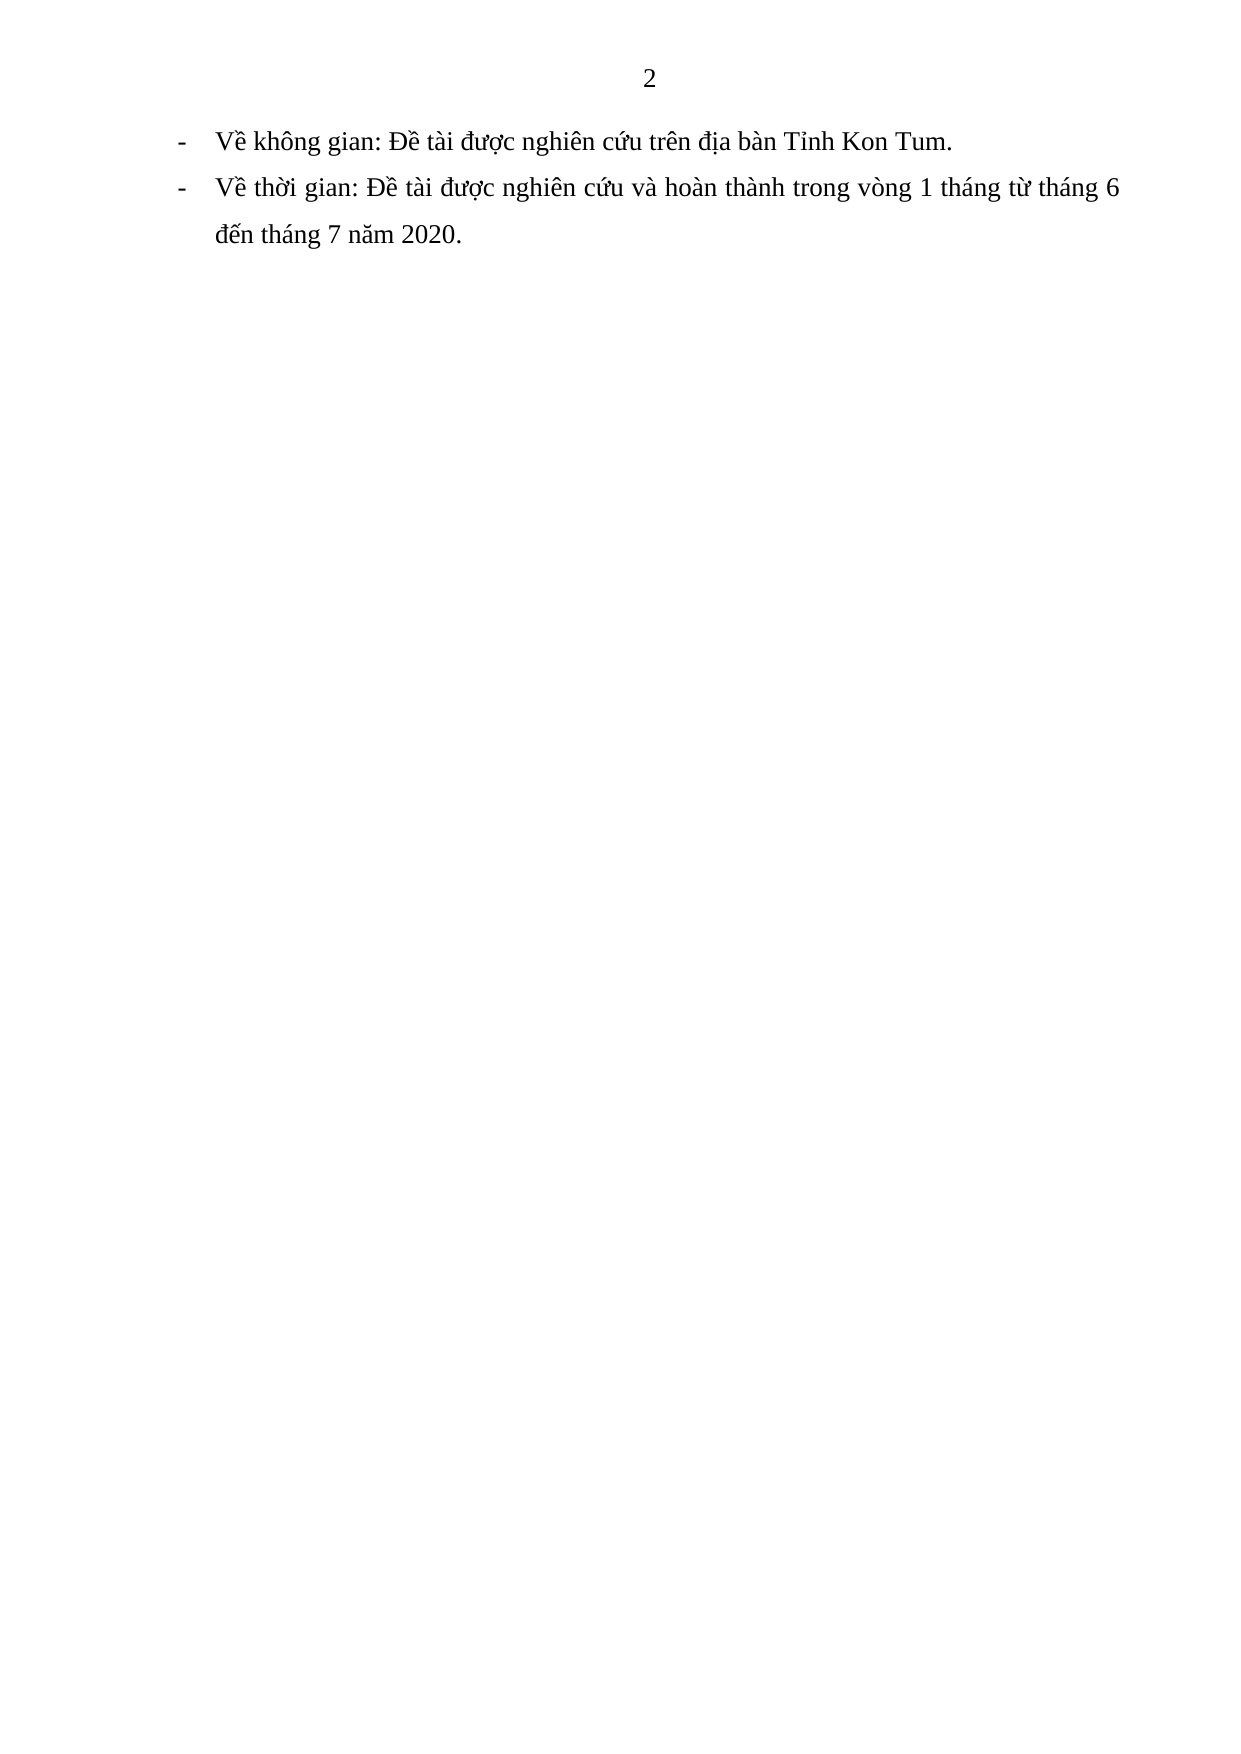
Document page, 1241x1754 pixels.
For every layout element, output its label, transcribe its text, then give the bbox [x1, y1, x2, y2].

list Về thời gian: Đề tài được nghiên cứu và hoàn thành trong vòng 1 tháng từ tháng 6 đến tháng 7 năm 2020. [177, 171, 1122, 249]
list Về không gian: Đề tài được nghiên cứu trên địa bàn Tỉnh Kon Tum. [177, 124, 1122, 156]
